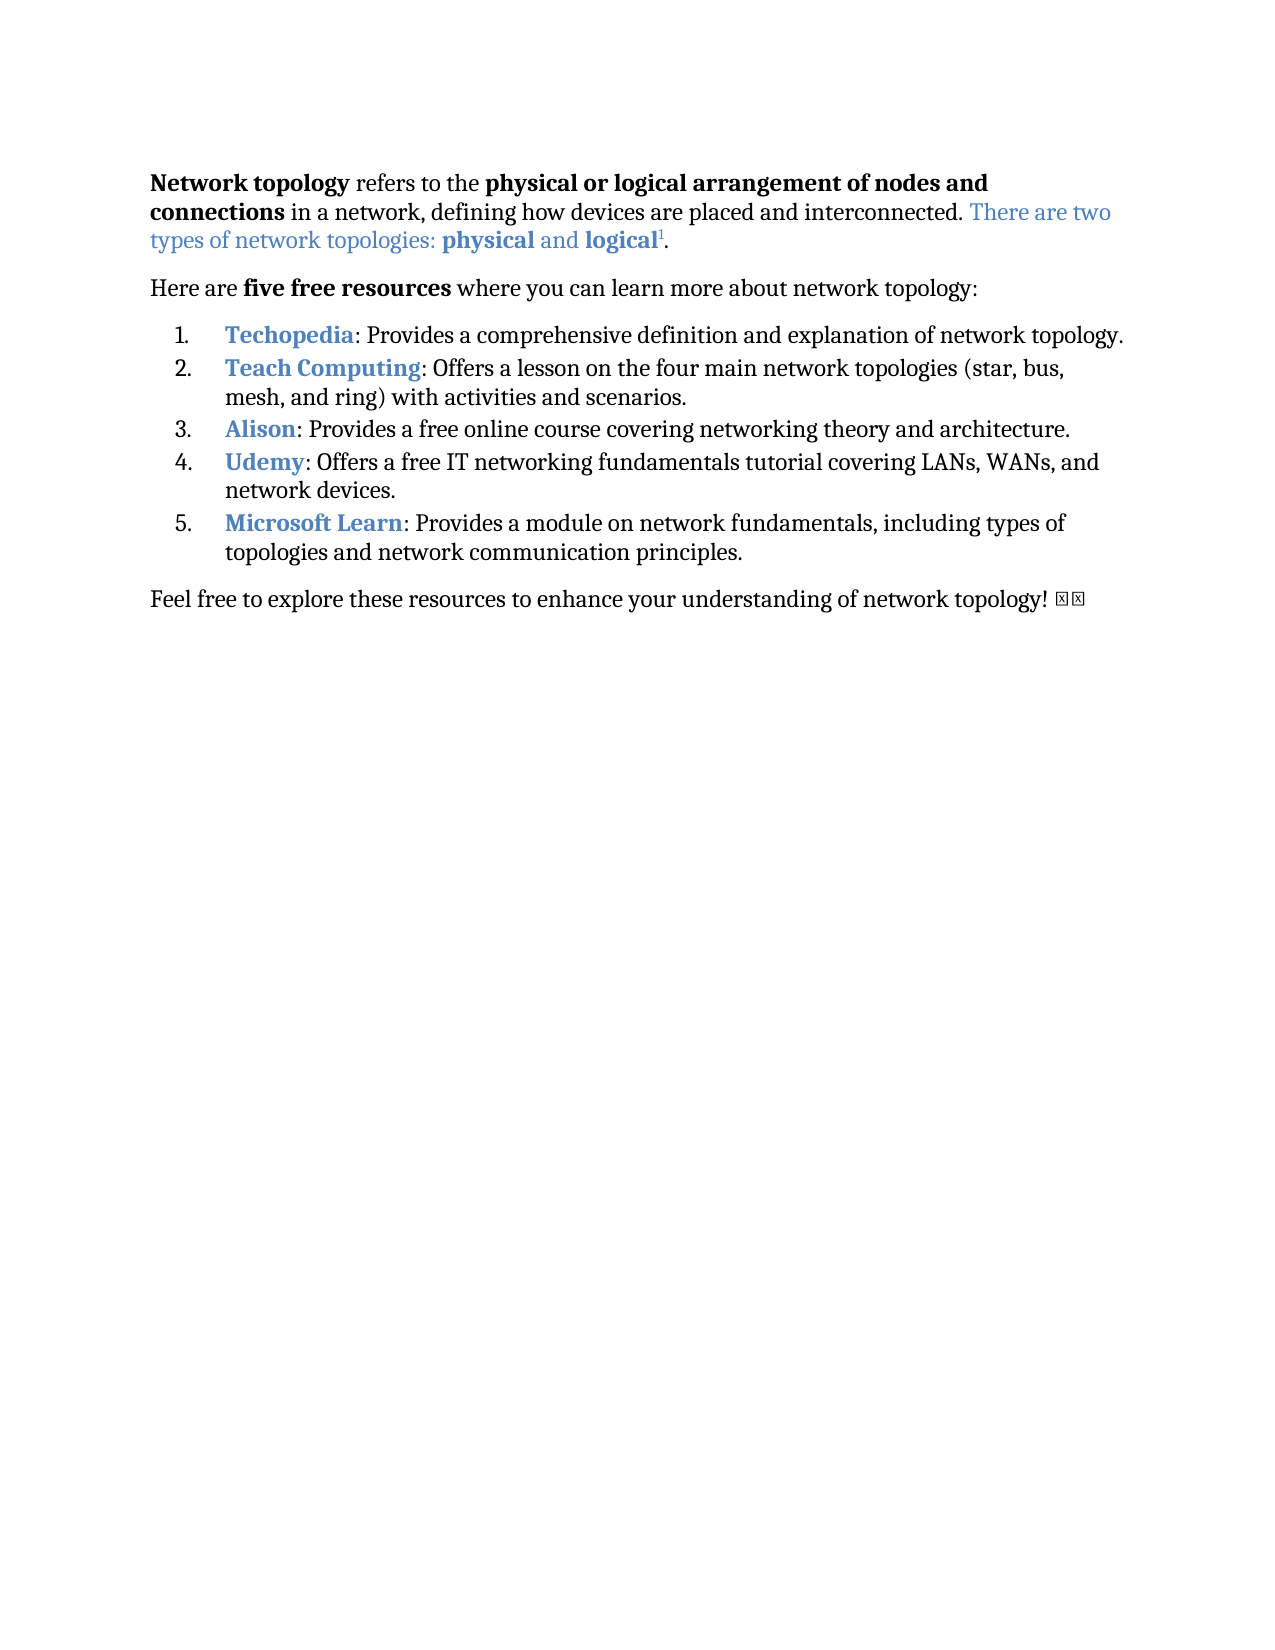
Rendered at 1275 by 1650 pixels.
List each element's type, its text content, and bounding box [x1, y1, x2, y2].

list Microsoft Learn: Provides a module on network fundamentals, including types of topologies and network communication principles. [175, 509, 1125, 566]
list Udemy: Offers a free IT networking fundamentals tutorial covering LANs, WANs, and network devices. [175, 447, 1125, 505]
text Network topology refers to the physical or logical arrangement of nodes and connections in a network, defining how devices are placed and interconnected. There are two types of network topologies: physical and logical1. [150, 169, 1125, 255]
list Teach Computing: Offers a lesson on the four main network topologies (star, bus, mesh, and ring) with activities and scenarios. [175, 354, 1125, 411]
list Techopedia: Provides a comprehensive definition and explanation of network topology. [175, 321, 1125, 350]
text Here are five free resources where you can learn more about network topology: [150, 274, 1125, 302]
text Feel free to explore these resources to enhance your understanding of network topology! 🌐🔗 [150, 585, 1125, 614]
list Alison: Provides a free online course covering networking theory and architecture. [175, 415, 1125, 444]
